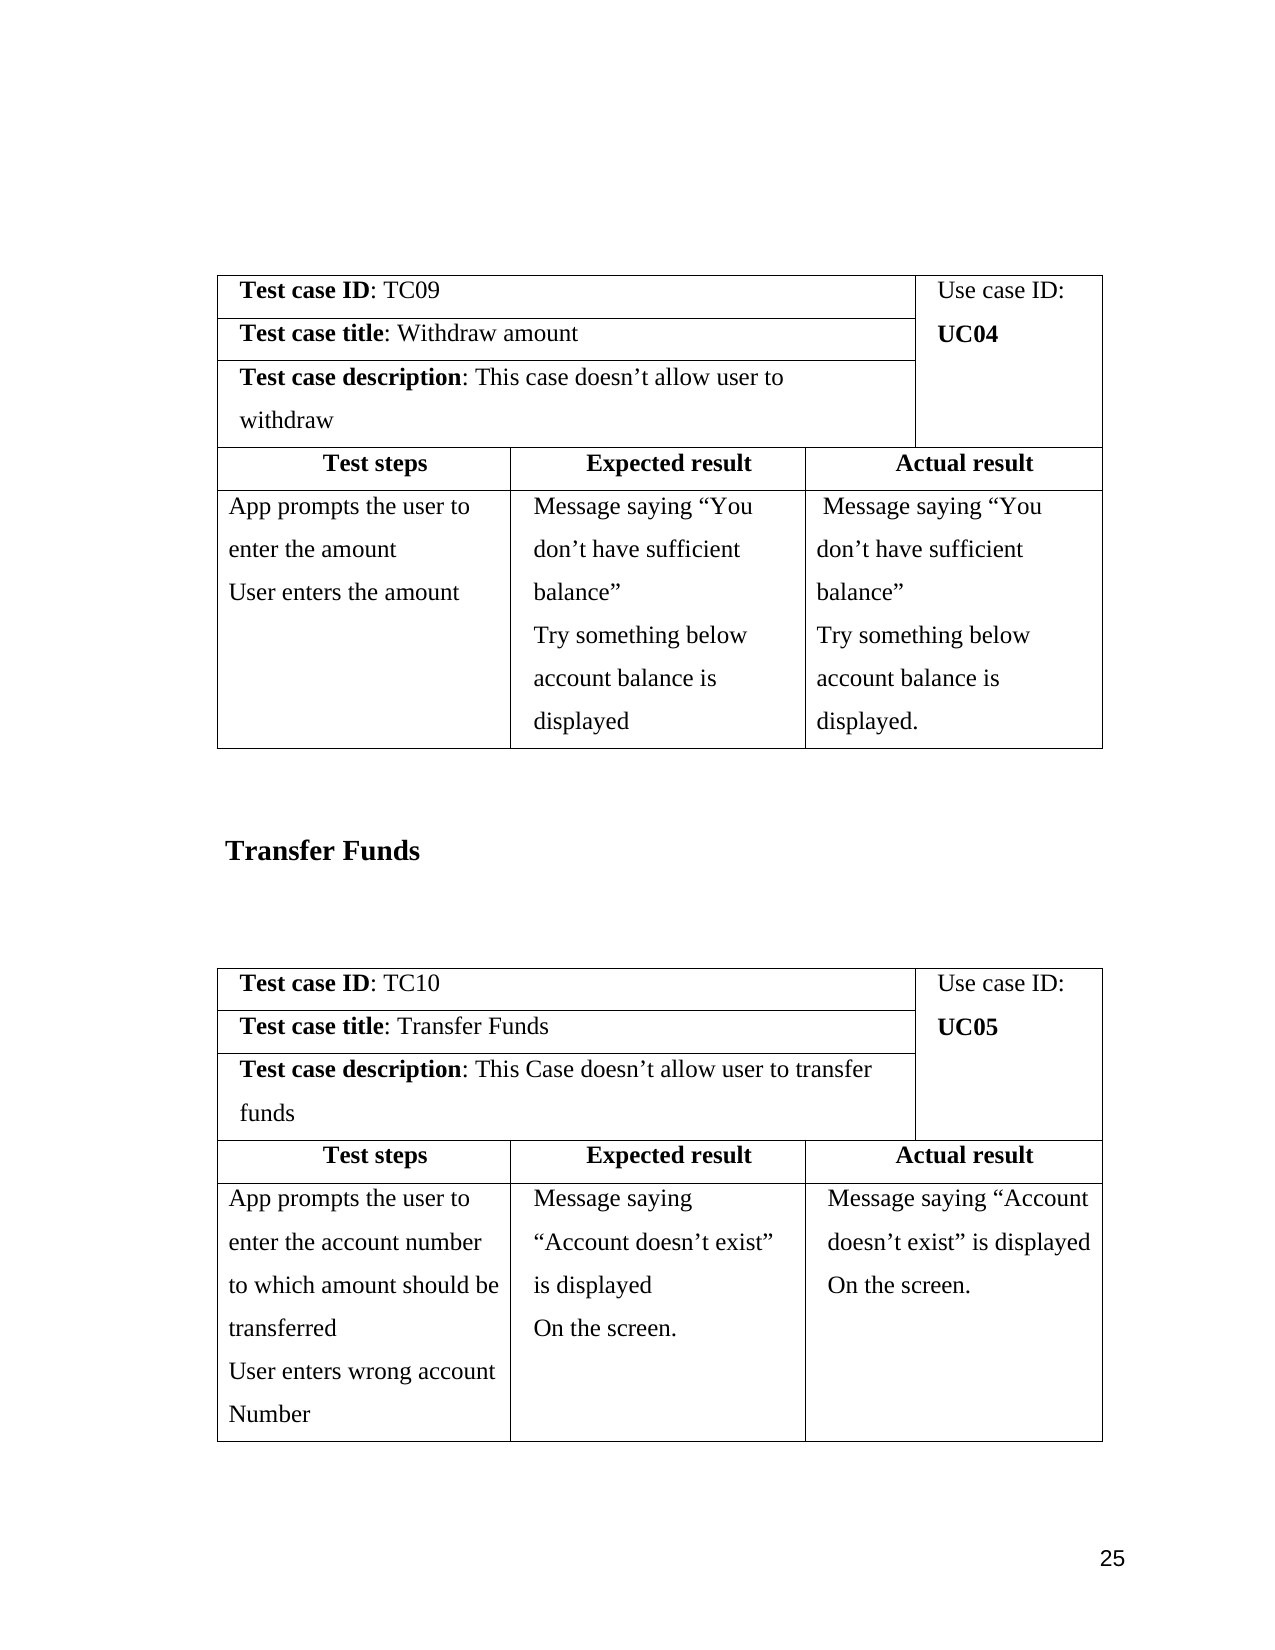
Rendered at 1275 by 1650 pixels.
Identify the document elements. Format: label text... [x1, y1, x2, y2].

table_header Test case ID: TC09 [218, 276, 915, 317]
table_cell Test steps [218, 1141, 510, 1182]
table_cell Test case title: Transfer Funds [218, 1011, 915, 1053]
table_cell Expected result [511, 1141, 805, 1182]
table_header Use case ID: UC05 [916, 969, 1102, 1139]
table_cell App prompts the user to enter the account number to which amount should be transferred User enters wrong account Number [218, 1184, 510, 1441]
table_cell Test case description: This Case doesn’t allow user to transfer funds [218, 1054, 915, 1139]
table_cell Message saying “You don’t have sufficient balance” Try something below account balance is displayed [511, 491, 805, 748]
table_header Use case ID: UC04 [916, 276, 1102, 447]
table_cell Expected result [511, 448, 805, 489]
text Transfer Funds [150, 833, 1125, 867]
table_cell App prompts the user to enter the amount User enters the amount [218, 491, 510, 748]
table_cell Message saying “Account doesn’t exist” is displayed On the screen. [806, 1184, 1102, 1441]
table_cell Actual result [806, 1141, 1102, 1182]
table_cell Test case title: Withdraw amount [218, 319, 915, 360]
table_header Test case ID: TC10 [218, 969, 915, 1010]
table_cell Actual result [806, 448, 1102, 489]
table_cell Test steps [218, 448, 510, 489]
table_cell Message saying “Account doesn’t exist” is displayed On the screen. [511, 1184, 805, 1441]
table_cell Test case description: This case doesn’t allow user to withdraw [218, 361, 915, 447]
table_cell Message saying “You don’t have sufficient balance” Try something below account balance is displayed. [806, 491, 1102, 748]
